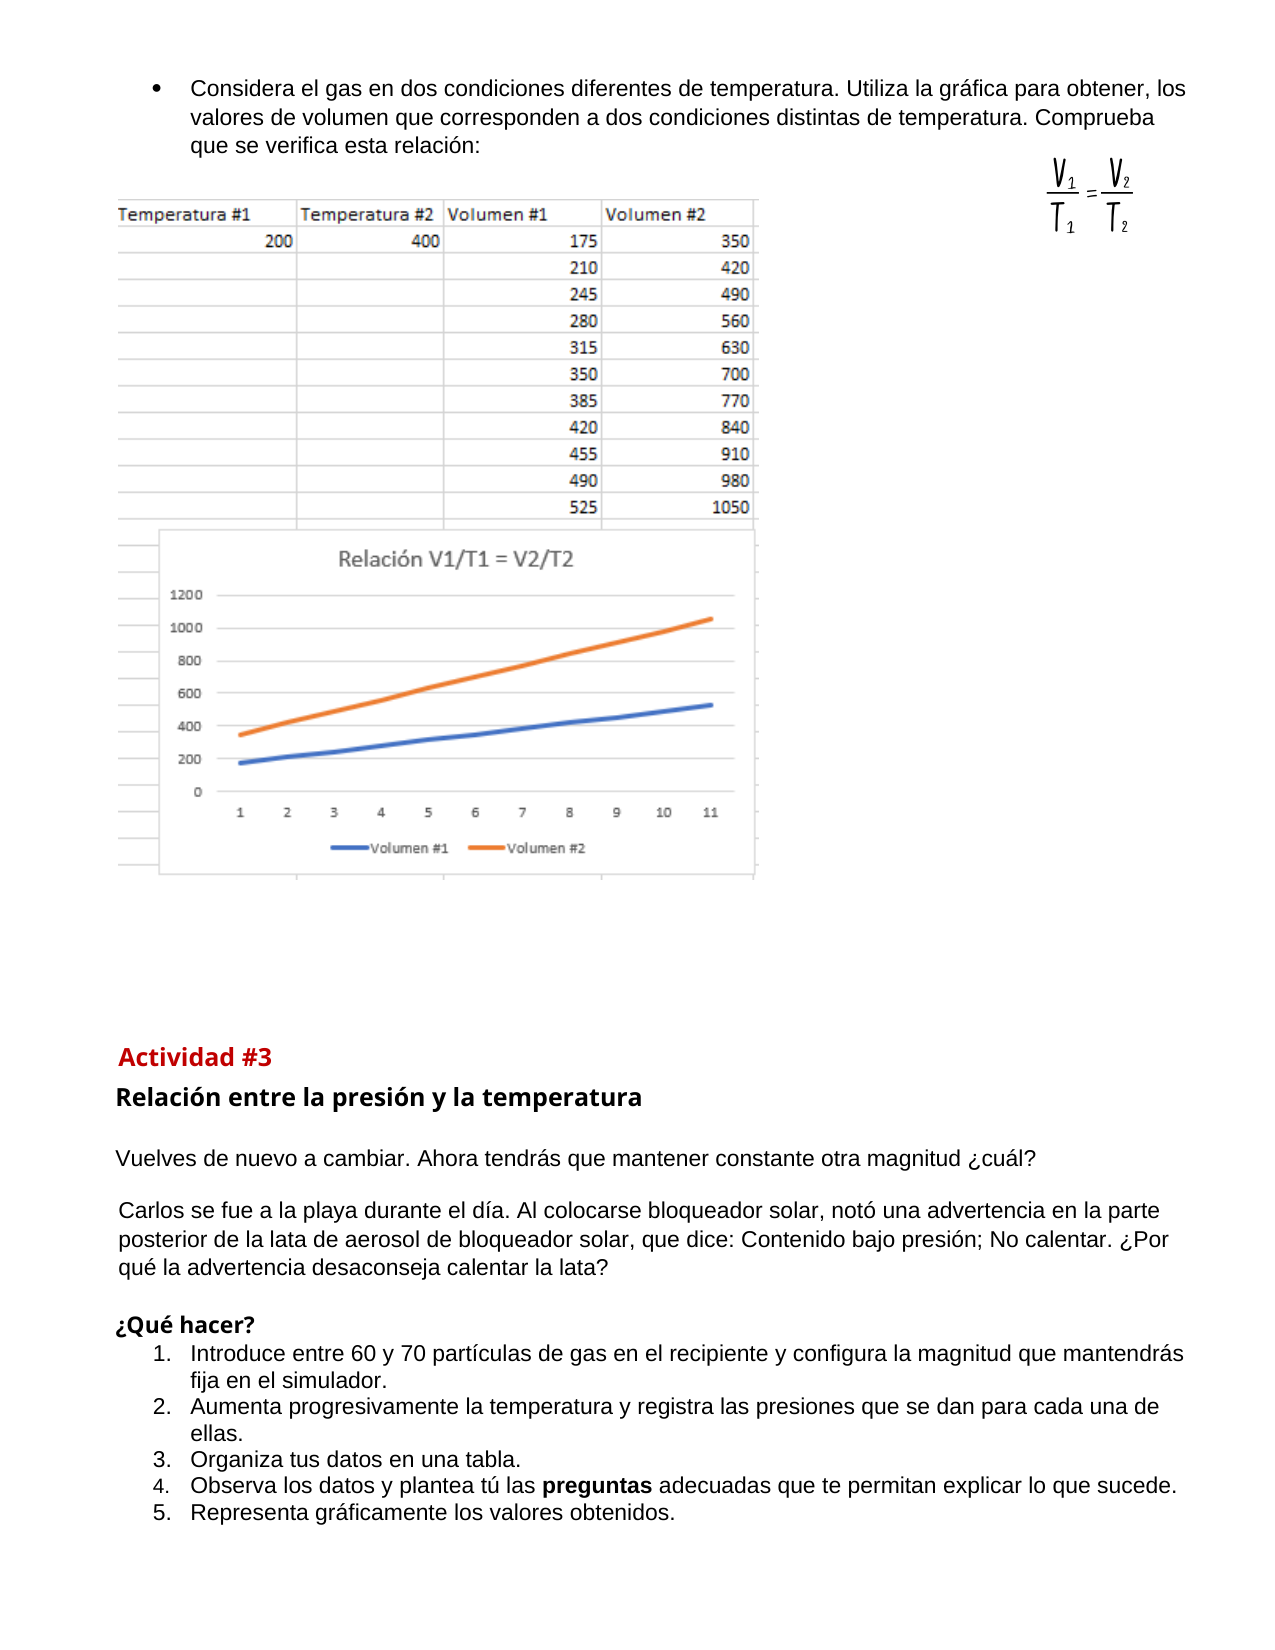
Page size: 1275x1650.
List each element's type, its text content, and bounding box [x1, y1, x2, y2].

list Observa los datos y plantea tú las preguntas adecuadas que te permitan explicar lo que sucede. [153, 1472, 1198, 1498]
list Considera el gas en dos condiciones diferentes de temperatura. Utiliza la gráfica para obtener, los valores de volumen que corresponden a dos condiciones distintas de temperatura. Comprueba que se verifica esta relación: [153, 75, 1196, 158]
text Relación entre la presión y la temperatura [115, 1079, 1198, 1113]
text Carlos se fue a la playa durante el día. Al colocarse bloqueador solar, notó una advertencia en la parte posterior de la lata de aerosol de bloqueador solar, que dice: Contenido bajo presión; No calentar. ¿Por qué la advertencia desaconseja calentar la lata? [118, 1197, 1196, 1281]
text Actividad #3 [118, 1040, 1198, 1074]
picture [118, 199, 759, 880]
list Organiza tus datos en una tabla. [153, 1446, 1198, 1472]
text ¿Qué hacer? [115, 1309, 1198, 1340]
text Vuelves de nuevo a cambiar. Ahora tendrás que mantener constante otra magnitud ¿cuál? [115, 1145, 1198, 1171]
list Introduce entre 60 y 70 partículas de gas en el recipiente y configura la magnitud que mantendrás fija en el simulador. [153, 1340, 1198, 1393]
list Representa gráficamente los valores obtenidos. [153, 1498, 1198, 1525]
list Aumenta progresivamente la temperatura y registra las presiones que se dan para cada una de ellas. [153, 1393, 1198, 1446]
picture [1030, 158, 1148, 263]
